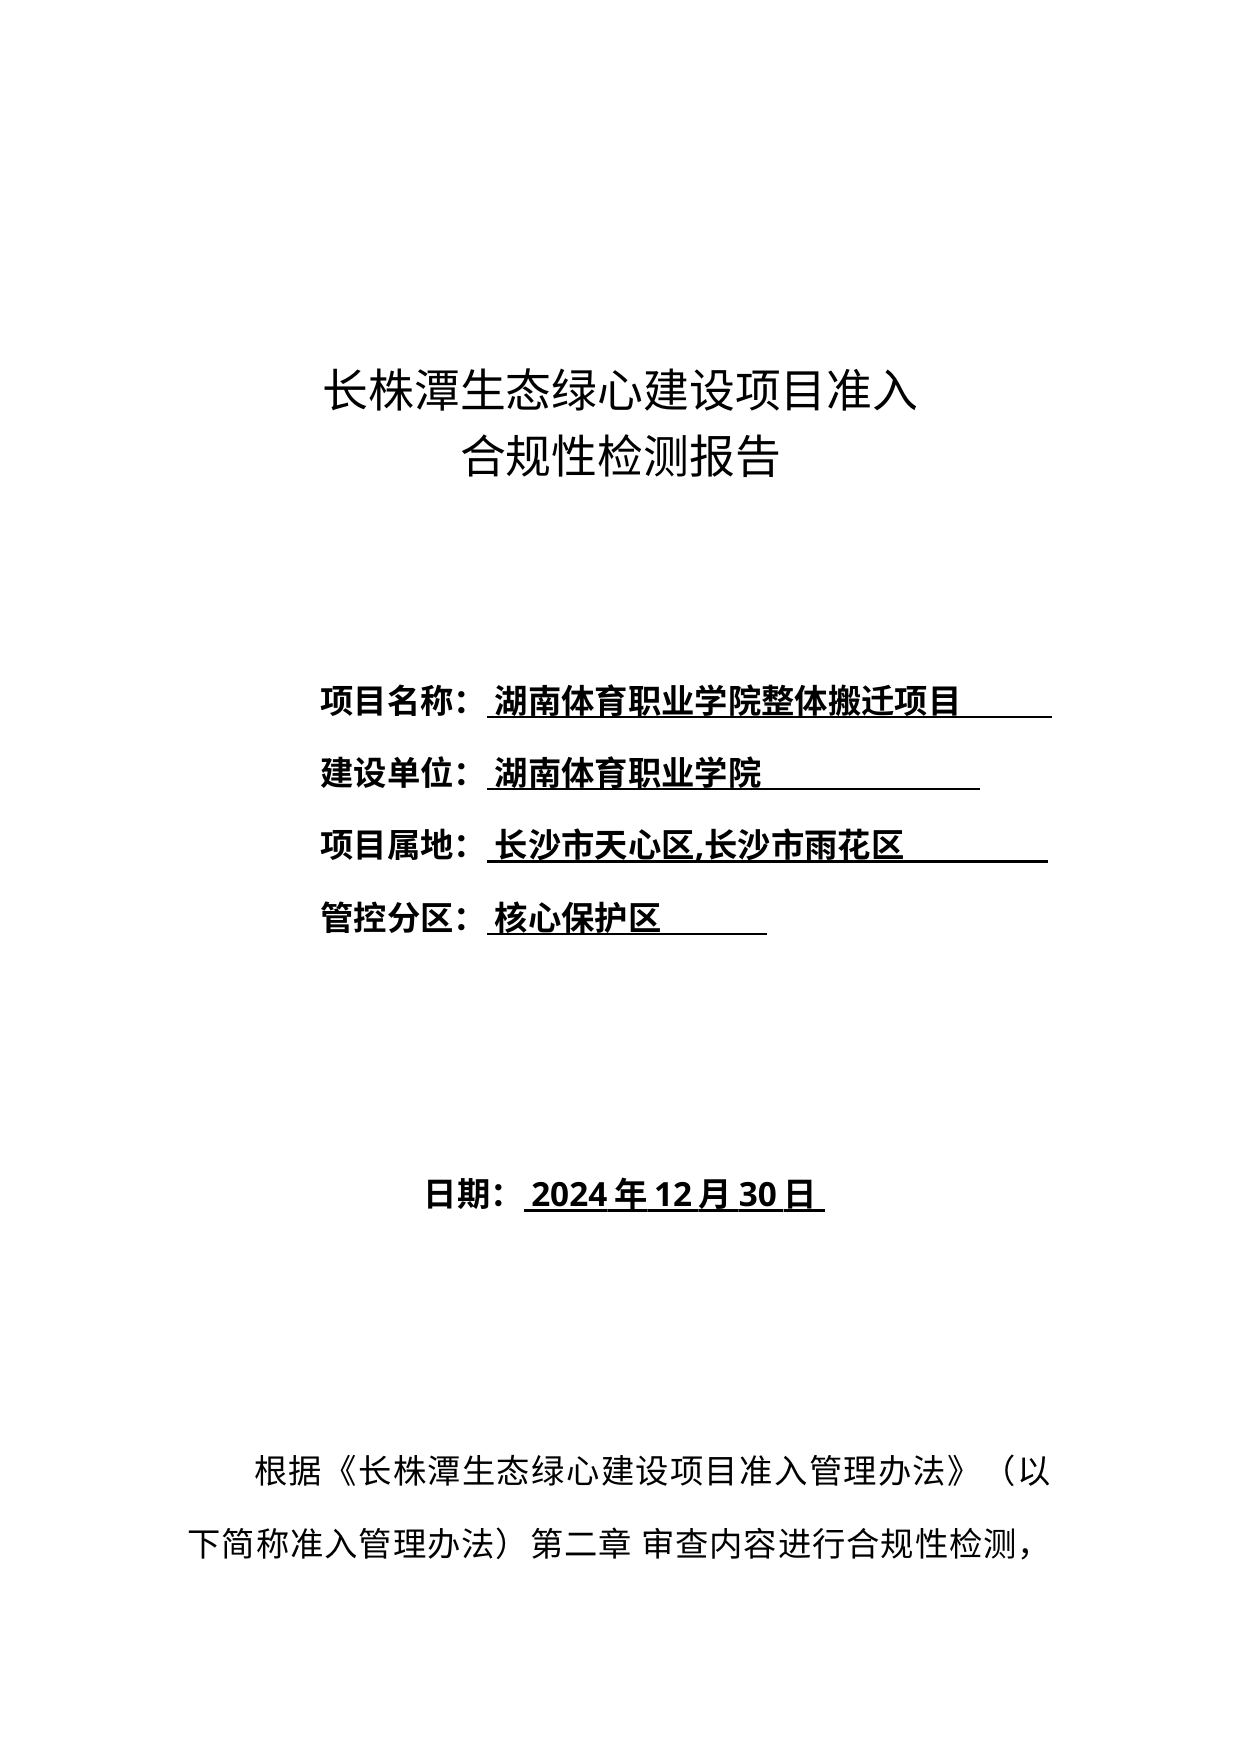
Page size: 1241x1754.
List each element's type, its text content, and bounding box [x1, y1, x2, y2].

text 项目名称： 湖南体育职业学院整体搬迁项目 [320, 674, 1053, 723]
text 项目属地： 长沙市天心区,长沙市雨花区 [320, 819, 1053, 867]
text 长株潭生态绿心建设项目准入 [187, 354, 1053, 421]
text 日期： 2024年12月30日 [187, 1168, 1053, 1216]
text 合规性检测报告 [187, 421, 1053, 487]
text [187, 1445, 1053, 1566]
text 建设单位： 湖南体育职业学院 [320, 747, 1053, 795]
text 管控分区： 核心保护区 [320, 892, 1053, 940]
